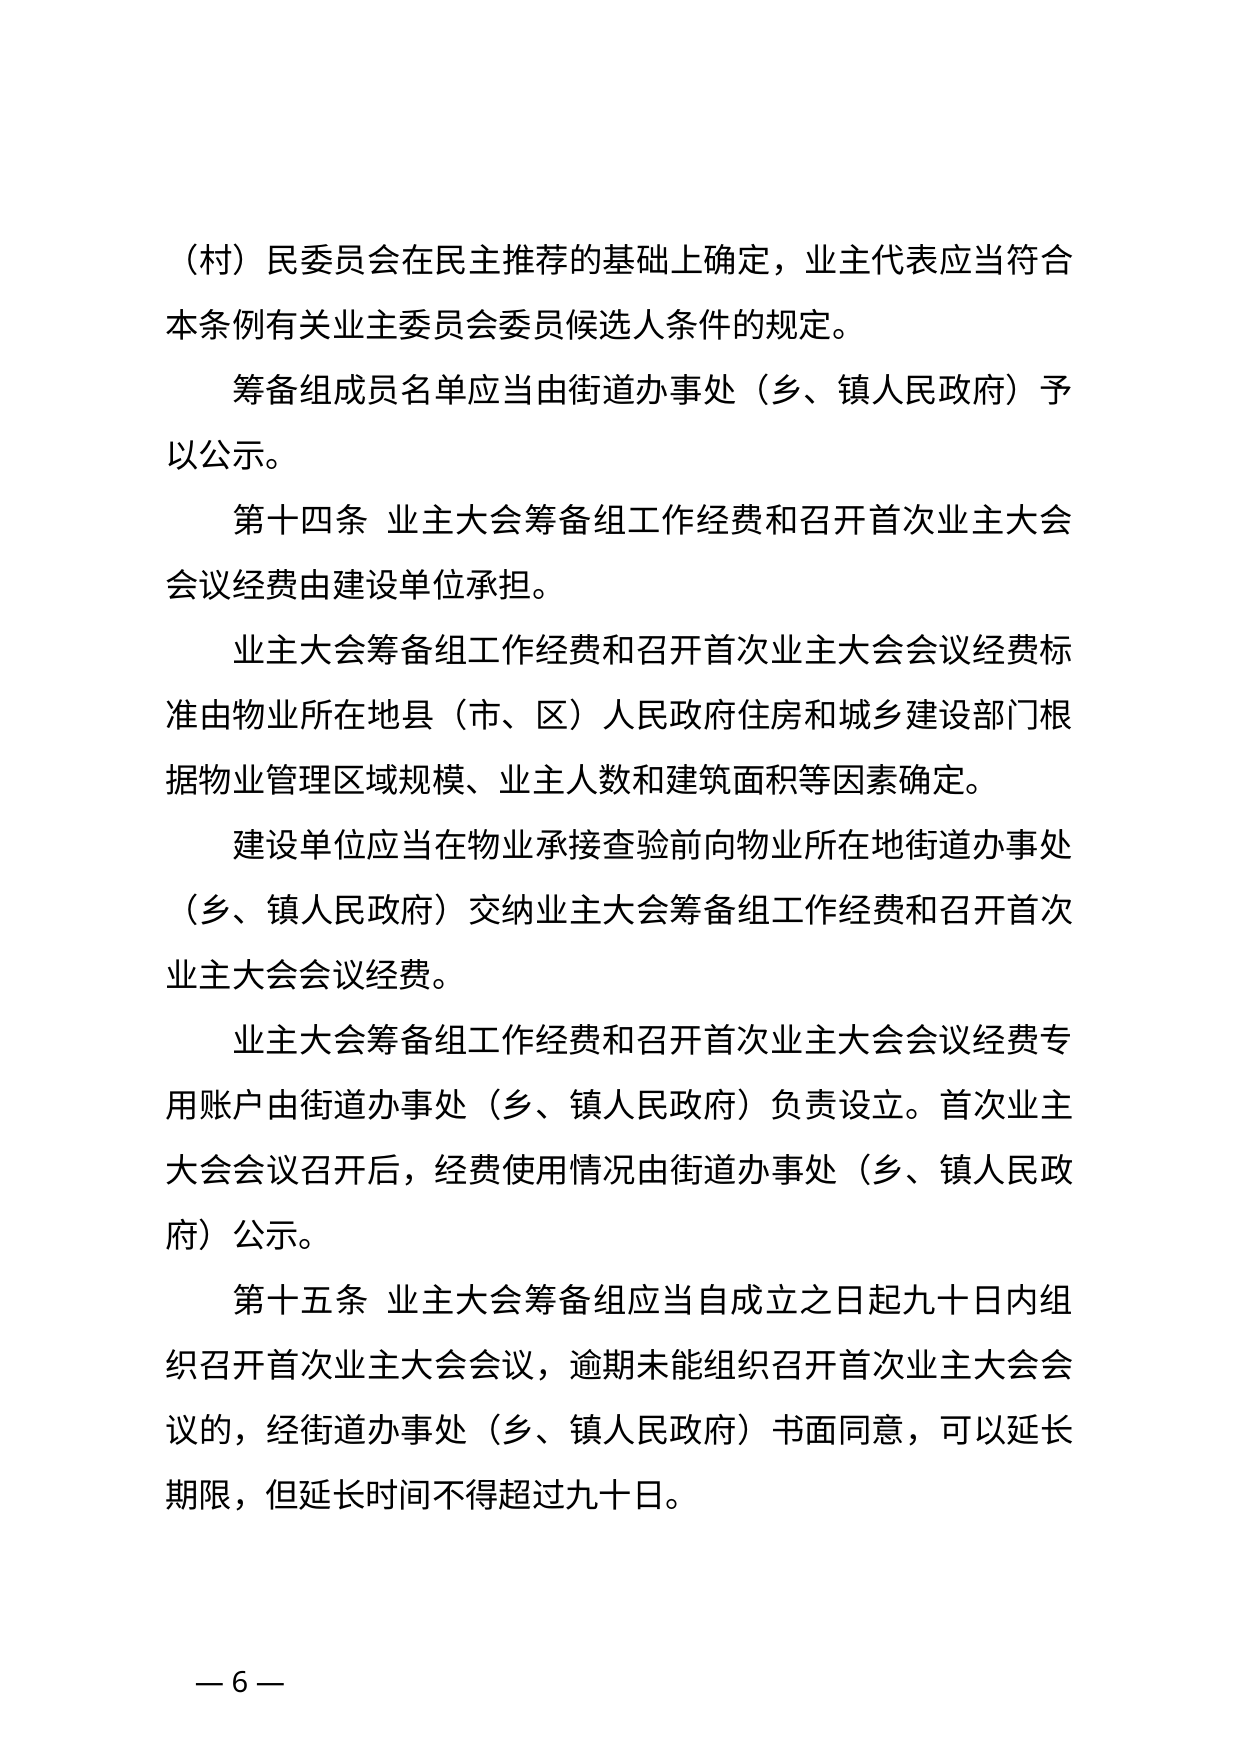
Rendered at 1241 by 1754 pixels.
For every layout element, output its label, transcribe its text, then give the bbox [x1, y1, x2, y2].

text 业主大会筹备组工作经费和召开首次业主大会会议经费标准由物业所在地县（市、区）人民政府住房和城乡建设部门根据物业管理区域规模、业主人数和建筑面积等因素确定。 [165, 616, 1075, 811]
text 建设单位应当在物业承接查验前向物业所在地街道办事处（乡、镇人民政府）交纳业主大会筹备组工作经费和召开首次业主大会会议经费。 [165, 811, 1075, 1006]
text 第十五条 业主大会筹备组应当自成立之日起九十日内组织召开首次业主大会会议，逾期未能组织召开首次业主大会会议的，经街道办事处（乡、镇人民政府）书面同意，可以延长期限，但延长时间不得超过九十日。 [165, 1266, 1075, 1526]
text 筹备组成员名单应当由街道办事处（乡、镇人民政府）予以公示。 [165, 356, 1075, 486]
text 第十四条 业主大会筹备组工作经费和召开首次业主大会会议经费由建设单位承担。 [165, 486, 1075, 616]
text 业主大会筹备组工作经费和召开首次业主大会会议经费专用账户由街道办事处（乡、镇人民政府）负责设立。首次业主大会会议召开后，经费使用情况由街道办事处（乡、镇人民政府）公示。 [165, 1006, 1075, 1266]
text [165, 226, 1075, 356]
